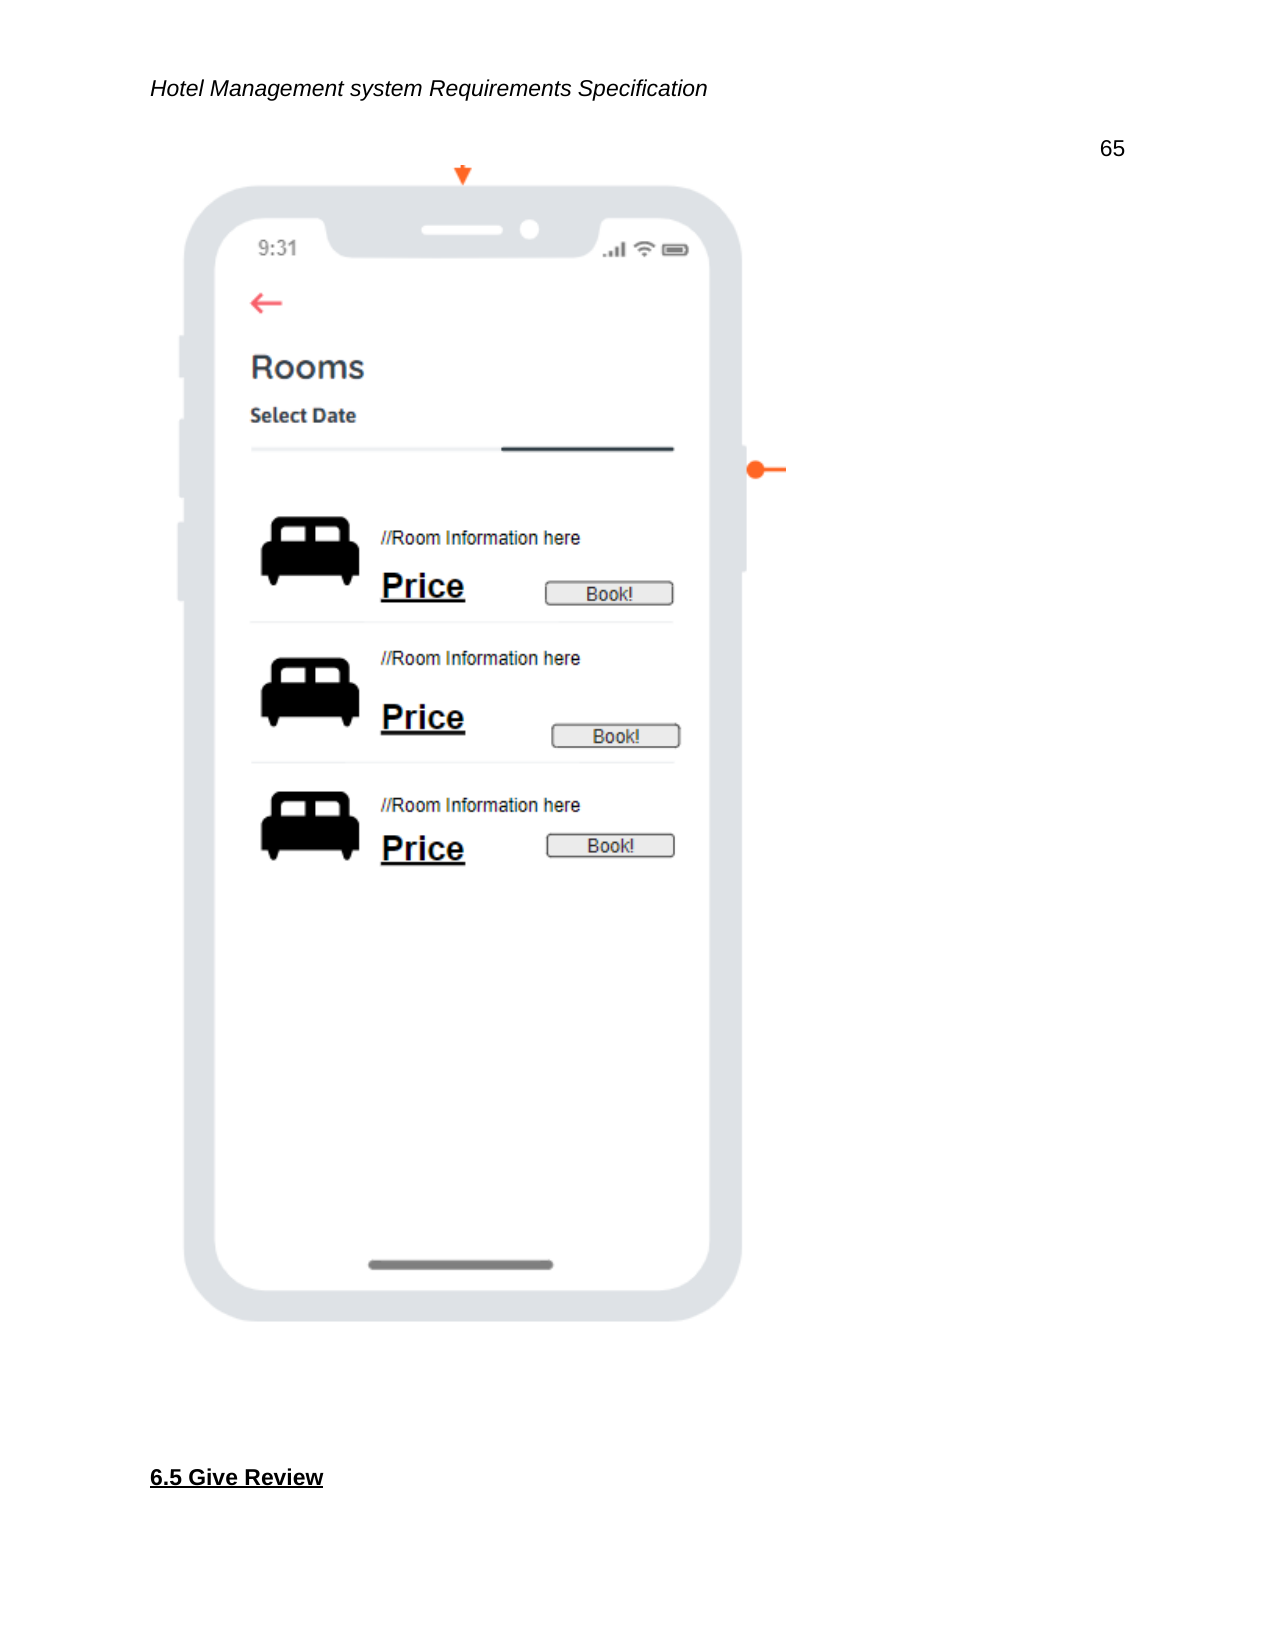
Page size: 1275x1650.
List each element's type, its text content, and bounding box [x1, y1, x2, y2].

text 6.5 Give Review [150, 1464, 1125, 1490]
picture [150, 165, 786, 1339]
